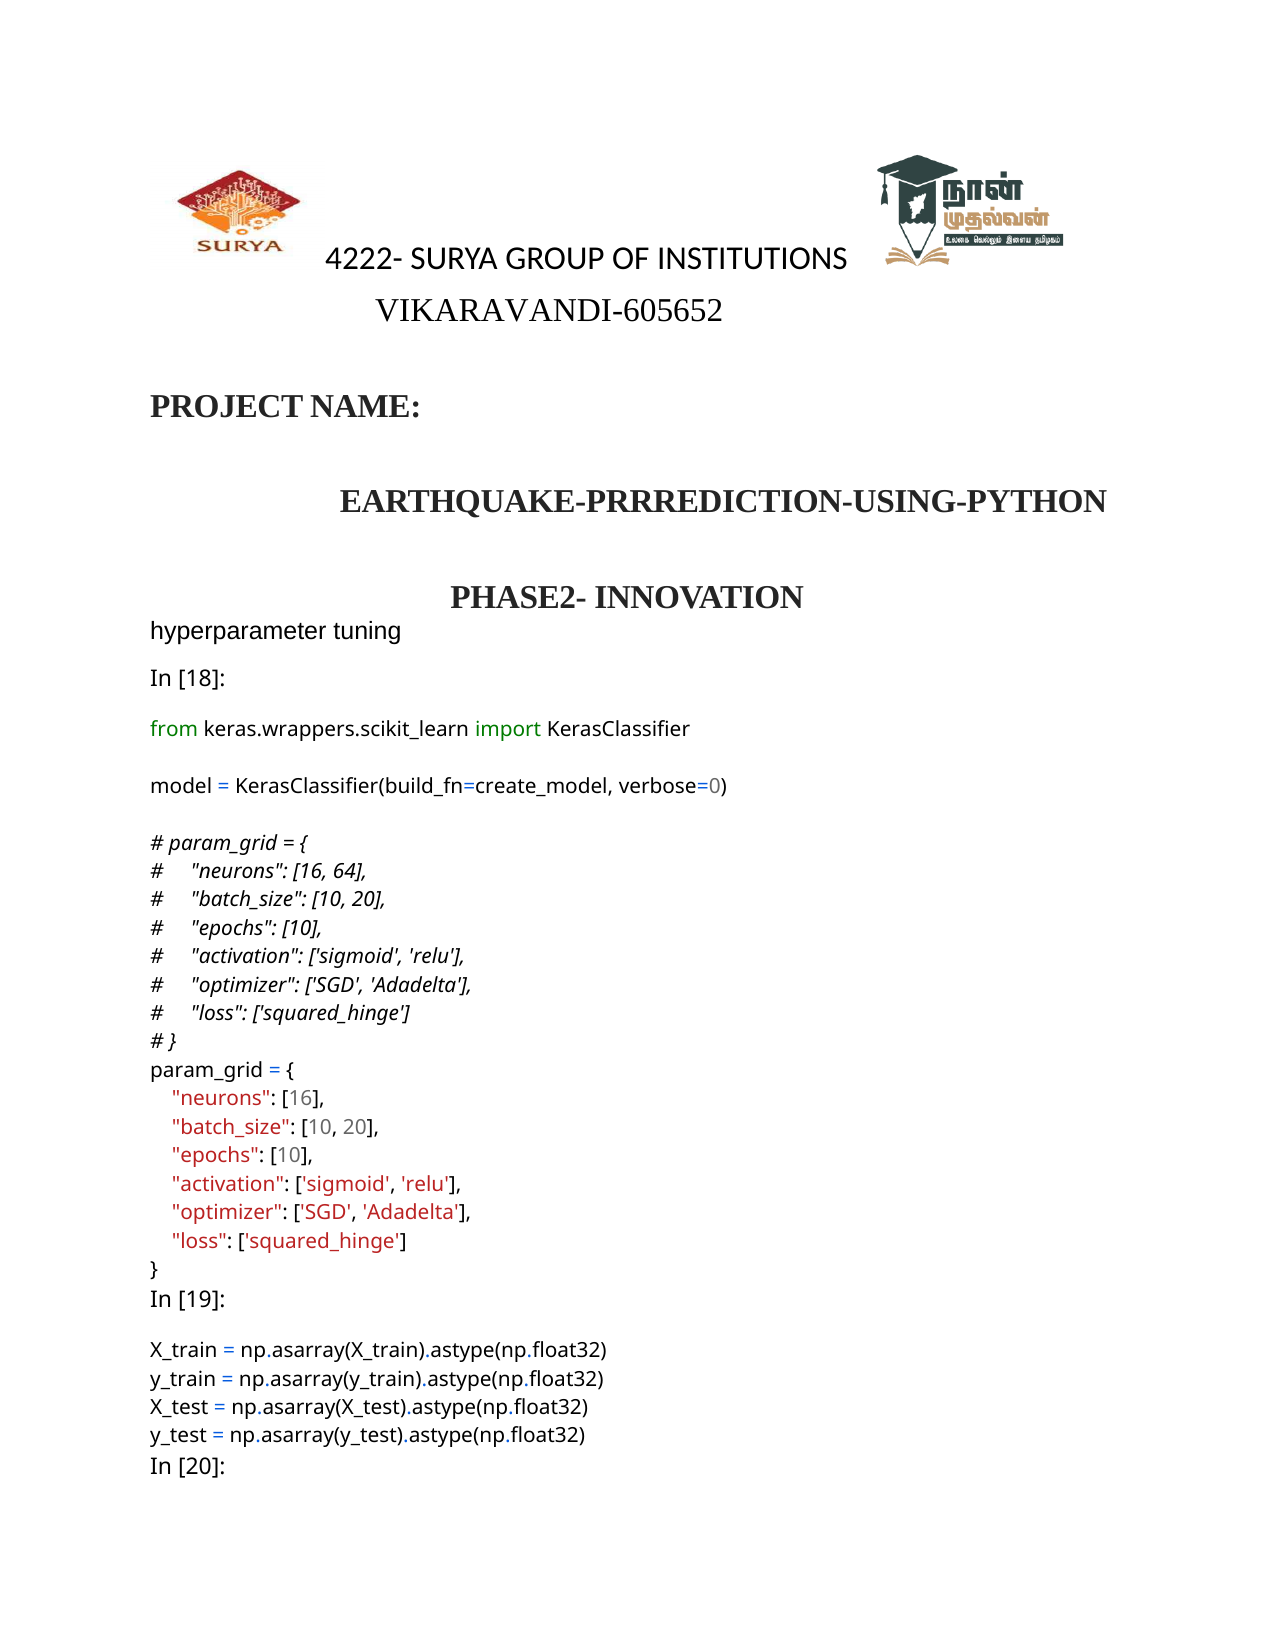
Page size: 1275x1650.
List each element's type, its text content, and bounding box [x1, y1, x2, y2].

text "activation": ['sigmoid', 'relu'], [150, 1169, 1125, 1197]
text # "neurons": [16, 64], [150, 856, 1125, 884]
text EARTHQUAKE-PRRREDICTION-USING-PYTHON [150, 473, 1125, 520]
text # } [150, 1027, 1125, 1055]
text # "activation": ['sigmoid', 'relu'], [150, 941, 1125, 970]
text In [18]: [150, 661, 1125, 693]
text model = KerasClassifier(build_fn=create_model, verbose=0) [150, 771, 1125, 799]
text "loss": ['squared_hinge'] [150, 1226, 1125, 1254]
text In [19]: [150, 1283, 1125, 1314]
text VIKARAVANDI-605652 [150, 290, 1125, 329]
text from keras.wrappers.scikit_learn import KerasClassifier [150, 714, 1125, 742]
picture [870, 150, 1066, 270]
text X_test = np.asarray(X_test).astype(np.float32) [150, 1392, 1125, 1421]
text "epochs": [10], [150, 1140, 1125, 1169]
text y_test = np.asarray(y_test).astype(np.float32) [150, 1421, 1125, 1449]
subtitle hyperparameter tuning [150, 616, 1125, 644]
text # "loss": ['squared_hinge'] [150, 998, 1125, 1027]
picture [150, 158, 325, 270]
text "batch_size": [10, 20], [150, 1112, 1125, 1140]
text } [150, 1254, 1125, 1283]
text # param_grid = { [150, 828, 1125, 856]
text param_grid = { [150, 1055, 1125, 1083]
text In [20]: [150, 1449, 1125, 1481]
text # "optimizer": ['SGD', 'Adadelta'], [150, 970, 1125, 998]
text "optimizer": ['SGD', 'Adadelta'], [150, 1197, 1125, 1226]
text X_train = np.asarray(X_train).astype(np.float32) [150, 1335, 1125, 1364]
text PROJECT NAME: [150, 377, 1125, 424]
text # "epochs": [10], [150, 913, 1125, 941]
text "neurons": [16], [150, 1083, 1125, 1112]
text y_train = np.asarray(y_train).astype(np.float32) [150, 1364, 1125, 1392]
text # "batch_size": [10, 20], [150, 884, 1125, 913]
text PHASE2- INNOVATION [150, 569, 1125, 616]
